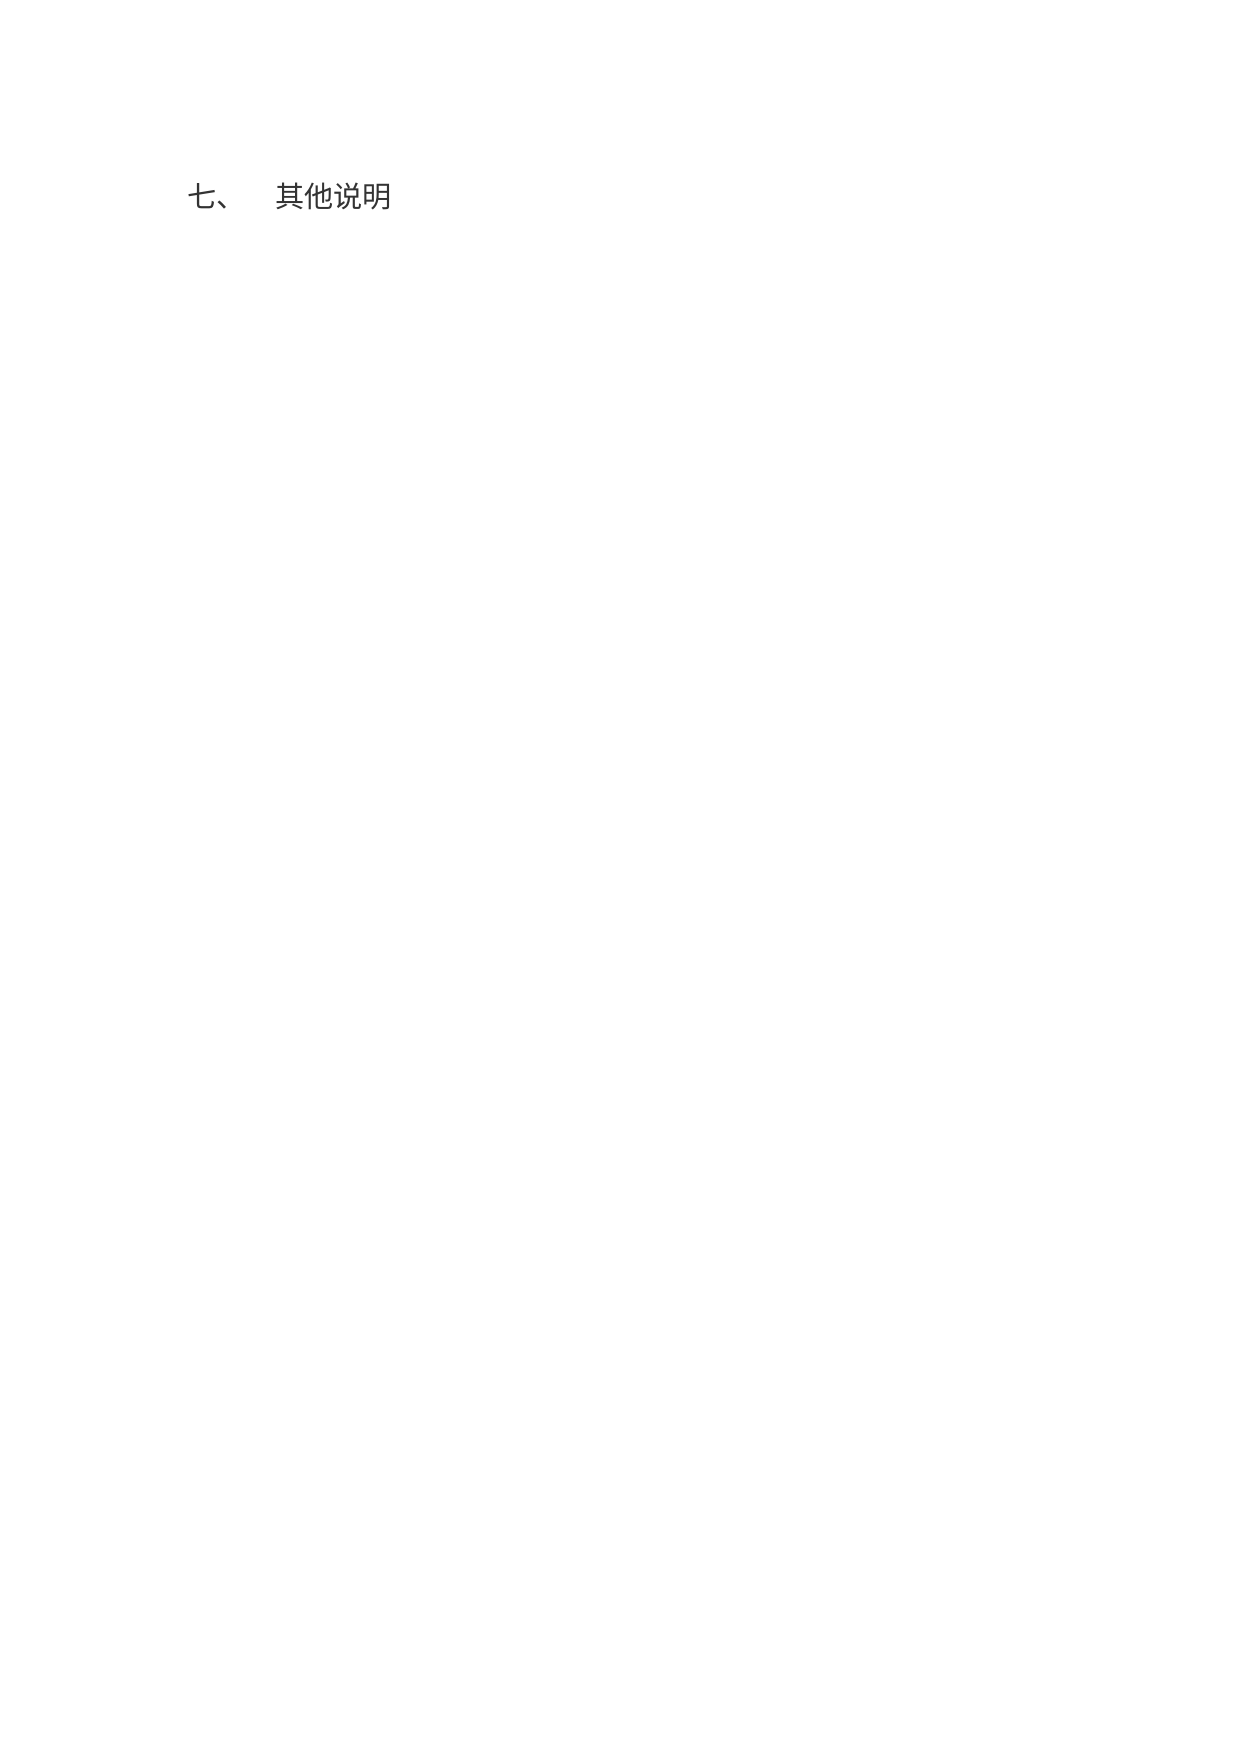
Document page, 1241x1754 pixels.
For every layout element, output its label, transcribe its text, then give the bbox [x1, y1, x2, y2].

list 其他说明 [187, 162, 1053, 227]
